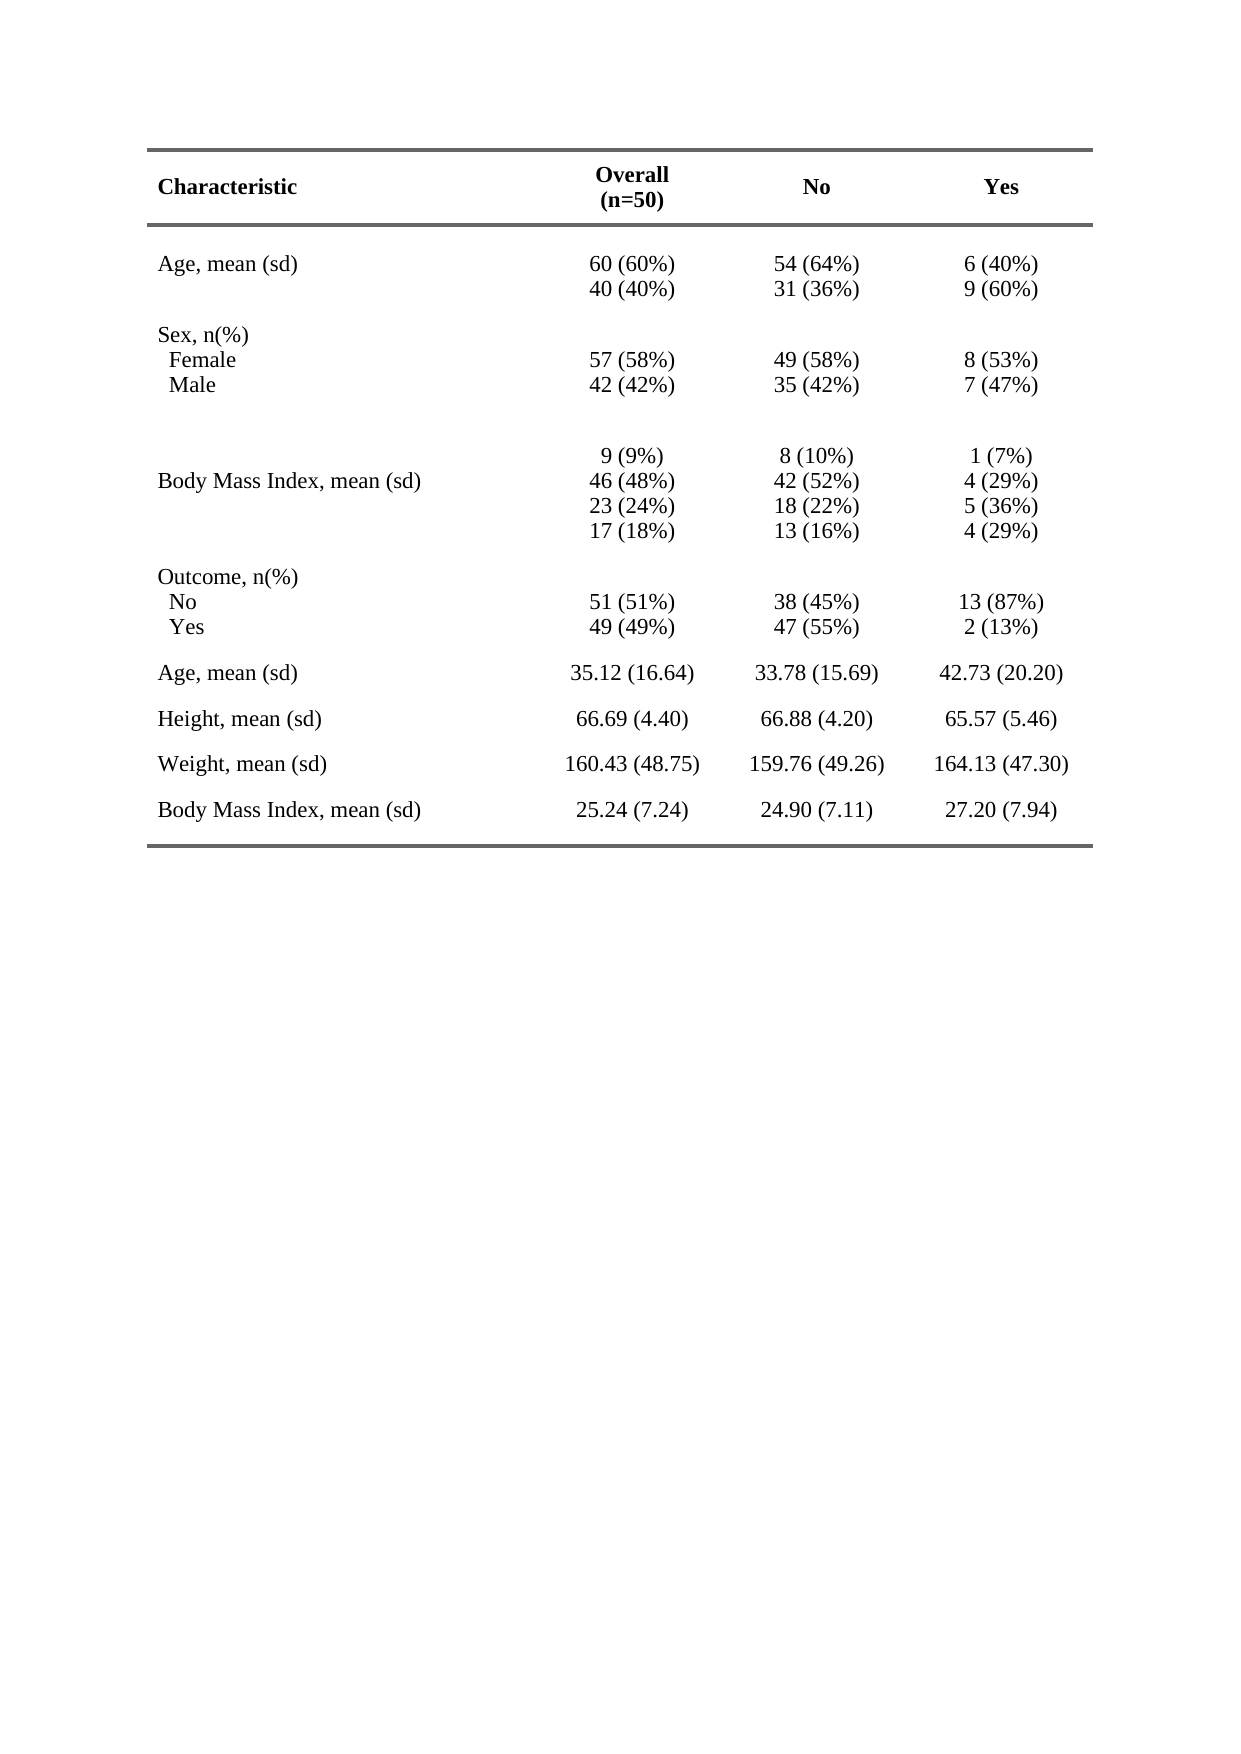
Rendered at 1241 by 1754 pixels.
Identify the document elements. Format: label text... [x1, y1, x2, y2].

table_cell 54 (64%) 31 (36%) [724, 227, 909, 323]
table_cell 51 (51%) 49 (49%) [540, 564, 724, 660]
table_header Yes [909, 152, 1093, 223]
table_cell 25.24 (7.24) [540, 798, 724, 843]
table_cell 66.88 (4.20) [724, 706, 909, 752]
table_cell 164.13 (47.30) [909, 752, 1093, 798]
table_cell 38 (45%) 47 (55%) [724, 564, 909, 660]
table_cell 42.73 (20.20) [909, 660, 1093, 706]
table_header Overall (n=50) [540, 152, 724, 223]
table_cell 13 (87%) 2 (13%) [909, 564, 1093, 660]
table_cell 1 (7%) 4 (29%) 5 (36%) 4 (29%) [909, 419, 1093, 564]
table_cell Height, mean (sd) [147, 706, 540, 752]
table_cell Body Mass Index, mean (sd) [147, 419, 540, 564]
table_cell 24.90 (7.11) [724, 798, 909, 843]
table_cell 160.43 (48.75) [540, 752, 724, 798]
table_cell 6 (40%) 9 (60%) [909, 227, 1093, 323]
table_header Characteristic [147, 152, 540, 223]
table_cell 8 (10%) 42 (52%) 18 (22%) 13 (16%) [724, 419, 909, 564]
table_header No [724, 152, 909, 223]
table_cell Age, mean (sd) [147, 227, 540, 323]
table_cell 27.20 (7.94) [909, 798, 1093, 843]
table_cell 33.78 (15.69) [724, 660, 909, 706]
table_cell 60 (60%) 40 (40%) [540, 227, 724, 323]
table_cell 8 (53%) 7 (47%) [909, 323, 1093, 418]
table_cell Weight, mean (sd) [147, 752, 540, 798]
table_cell Outcome, n(%) No Yes [147, 564, 540, 660]
table_cell 159.76 (49.26) [724, 752, 909, 798]
table_cell 9 (9%) 46 (48%) 23 (24%) 17 (18%) [540, 419, 724, 564]
table_cell Age, mean (sd) [147, 660, 540, 706]
table_cell 66.69 (4.40) [540, 706, 724, 752]
table_cell 49 (58%) 35 (42%) [724, 323, 909, 418]
table_cell 35.12 (16.64) [540, 660, 724, 706]
table_cell Sex, n(%) Female Male [147, 323, 540, 418]
table_cell Body Mass Index, mean (sd) [147, 798, 540, 843]
table_cell 57 (58%) 42 (42%) [540, 323, 724, 418]
table_cell 65.57 (5.46) [909, 706, 1093, 752]
